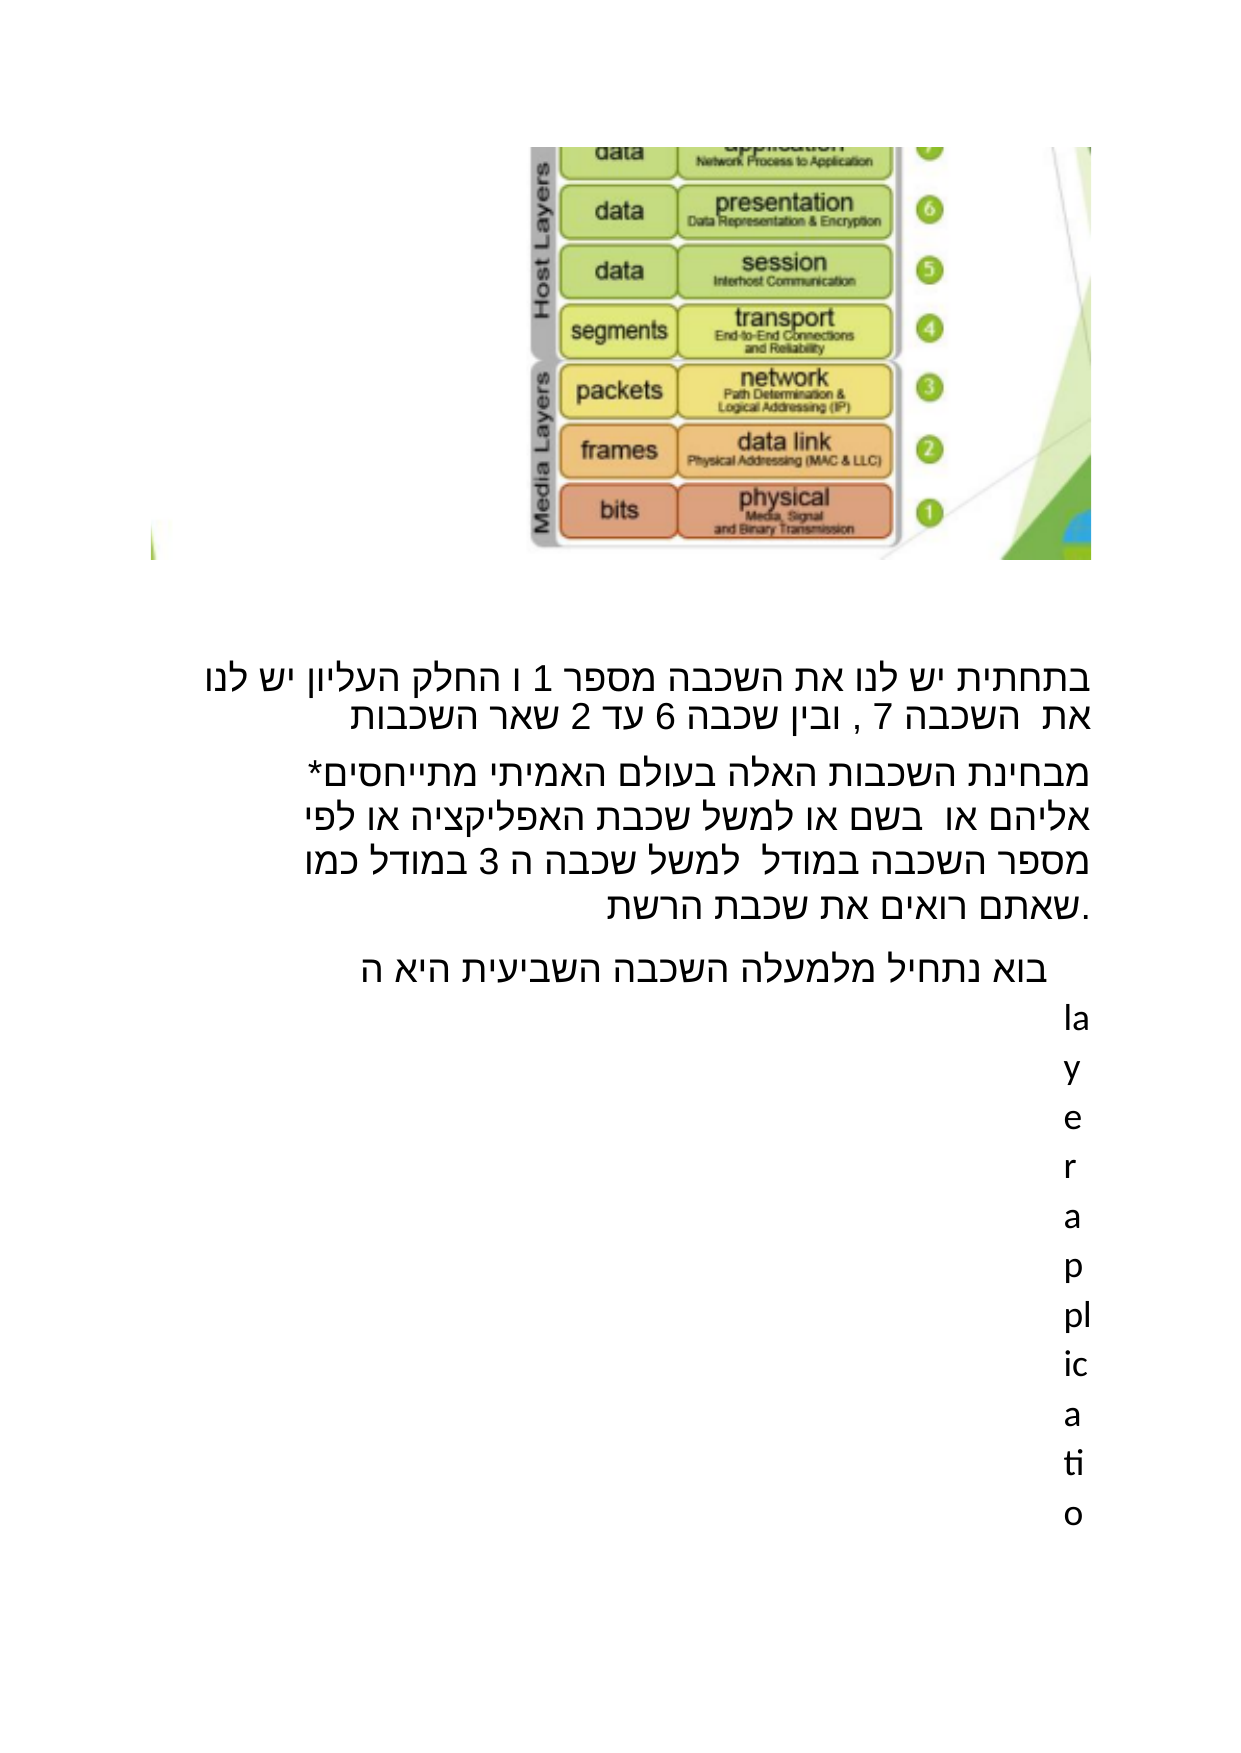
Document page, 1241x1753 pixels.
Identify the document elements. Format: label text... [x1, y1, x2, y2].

picture [150, 147, 1092, 560]
text *מבחינת השכבות האלה בעולם האמיתי מתייחסים אליהם או בשם או למשל שכבת האפליקציה או לפי מספר השכבה במודל למשל שכבה ה 3 במודל כמו שאתם רואים את שכבת הרשת. [207, 751, 1091, 927]
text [359, 947, 1092, 1534]
